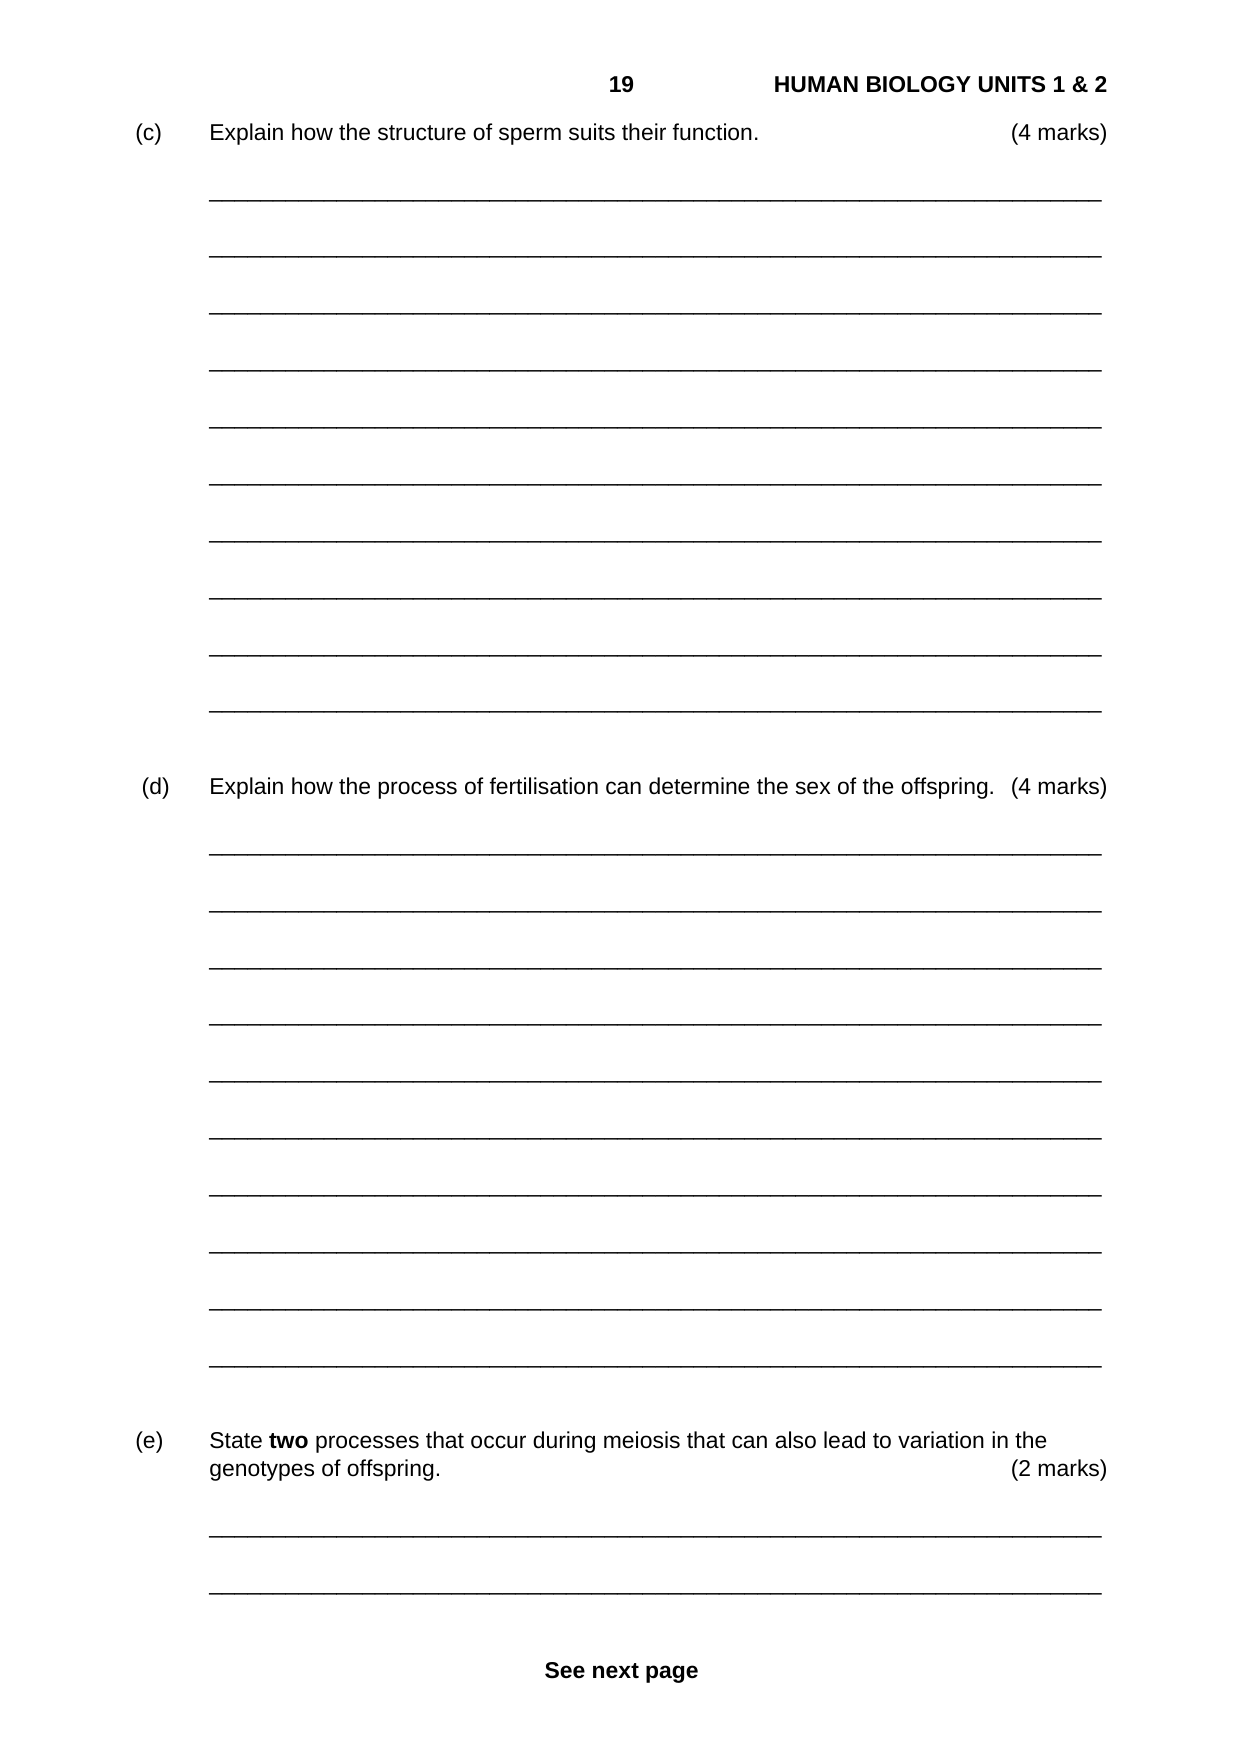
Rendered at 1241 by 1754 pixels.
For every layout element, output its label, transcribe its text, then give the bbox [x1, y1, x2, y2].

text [135, 232, 1107, 259]
text ______________________________________________________________________ [135, 1114, 1107, 1140]
text ______________________________________________________________________ [135, 1228, 1107, 1254]
text ______________________________________________________________________ [135, 460, 1107, 486]
text ______________________________________________________________________ [135, 687, 1107, 714]
text ______________________________________________________________________ [135, 830, 1107, 856]
text (c) Explain how the structure of sperm suits their function. (4 marks) [135, 119, 1107, 145]
text ______________________________________________________________________ [135, 631, 1107, 657]
text ______________________________________________________________________ [135, 1171, 1107, 1197]
text ______________________________________________________________________ [135, 887, 1107, 913]
text ______________________________________________________________________ [135, 517, 1107, 543]
text ______________________________________________________________________ [135, 1569, 1107, 1595]
text ______________________________________________________________________ [135, 574, 1107, 600]
text ______________________________________________________________________ [135, 403, 1107, 429]
text ______________________________________________________________________ [135, 1512, 1107, 1538]
text ______________________________________________________________________ [135, 346, 1107, 373]
text (d) Explain how the process of fertilisation can determine the sex of the offspring. (4 marks) [135, 773, 1107, 799]
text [135, 176, 1107, 202]
text ______________________________________________________________________ [135, 289, 1107, 316]
text ______________________________________________________________________ [135, 1057, 1107, 1083]
text ______________________________________________________________________ [135, 1000, 1107, 1027]
text ______________________________________________________________________ [135, 1285, 1107, 1311]
text (e) State two processes that occur during meiosis that can also lead to variation in the genotypes of offspring. (2 marks) [135, 1427, 1107, 1482]
text ______________________________________________________________________ [135, 1342, 1107, 1368]
text ______________________________________________________________________ [135, 943, 1107, 970]
